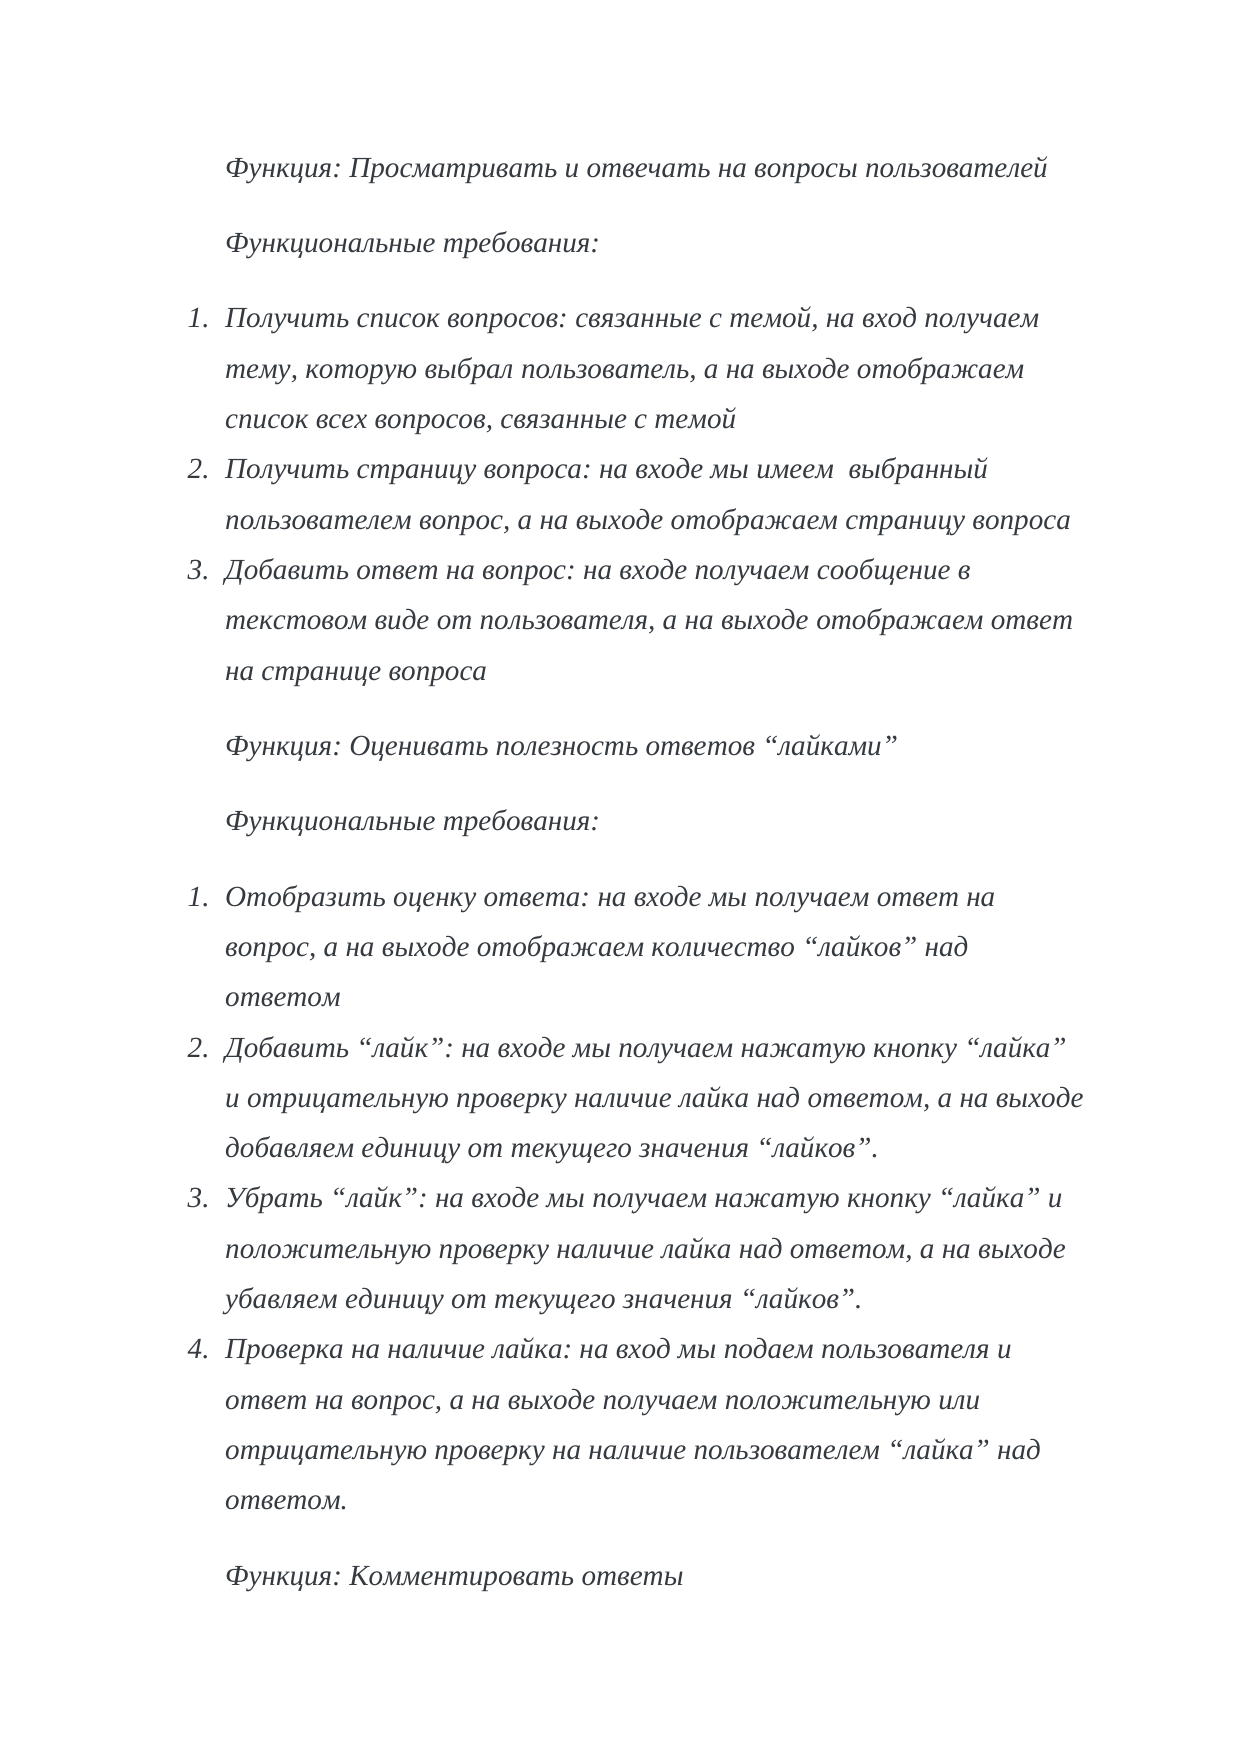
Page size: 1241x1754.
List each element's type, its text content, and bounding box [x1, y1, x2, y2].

text Функциональные требования: [225, 803, 1090, 837]
list Убрать “лайк”: на входе мы получаем нажатую кнопку “лайка” и положительную проверку наличие лайка над ответом, а на выходе убавляем единицу от текущего значения “лайков”. [187, 1181, 1090, 1315]
list Отобразить оценку ответа: на входе мы получаем ответ на вопрос, а на выходе отображаем количество “лайков” над ответом [187, 879, 1090, 1013]
text Функция: Оценивать полезность ответов “лайками” [225, 728, 1090, 762]
list Получить страницу вопроса: на входе мы имеем выбранный пользователем вопрос, а на выходе отображаем страницу вопроса [187, 452, 1090, 535]
list Добавить ответ на вопрос: на входе получаем сообщение в текстовом виде от пользователя, а на выходе отображаем ответ на странице вопроса [187, 552, 1090, 686]
text Функция: Комментировать ответы [225, 1558, 1090, 1591]
text Функциональные требования: [225, 225, 1090, 259]
text Функция: Просматривать и отвечать на вопросы пользователей [225, 150, 1090, 183]
list Добавить “лайк”: на входе мы получаем нажатую кнопку “лайка” и отрицательную проверку наличие лайка над ответом, а на выходе добавляем единицу от текущего значения “лайков”. [187, 1030, 1090, 1164]
list Проверка на наличие лайка: на вход мы подаем пользователя и ответ на вопрос, а на выходе получаем положительную или отрицательную проверку на наличие пользователем “лайка” над ответом. [187, 1332, 1090, 1516]
list Получить список вопросов: связанные с темой, на вход получаем тему, которую выбрал пользователь, а на выходе отображаем список всех вопросов, связанные с темой [187, 301, 1090, 435]
